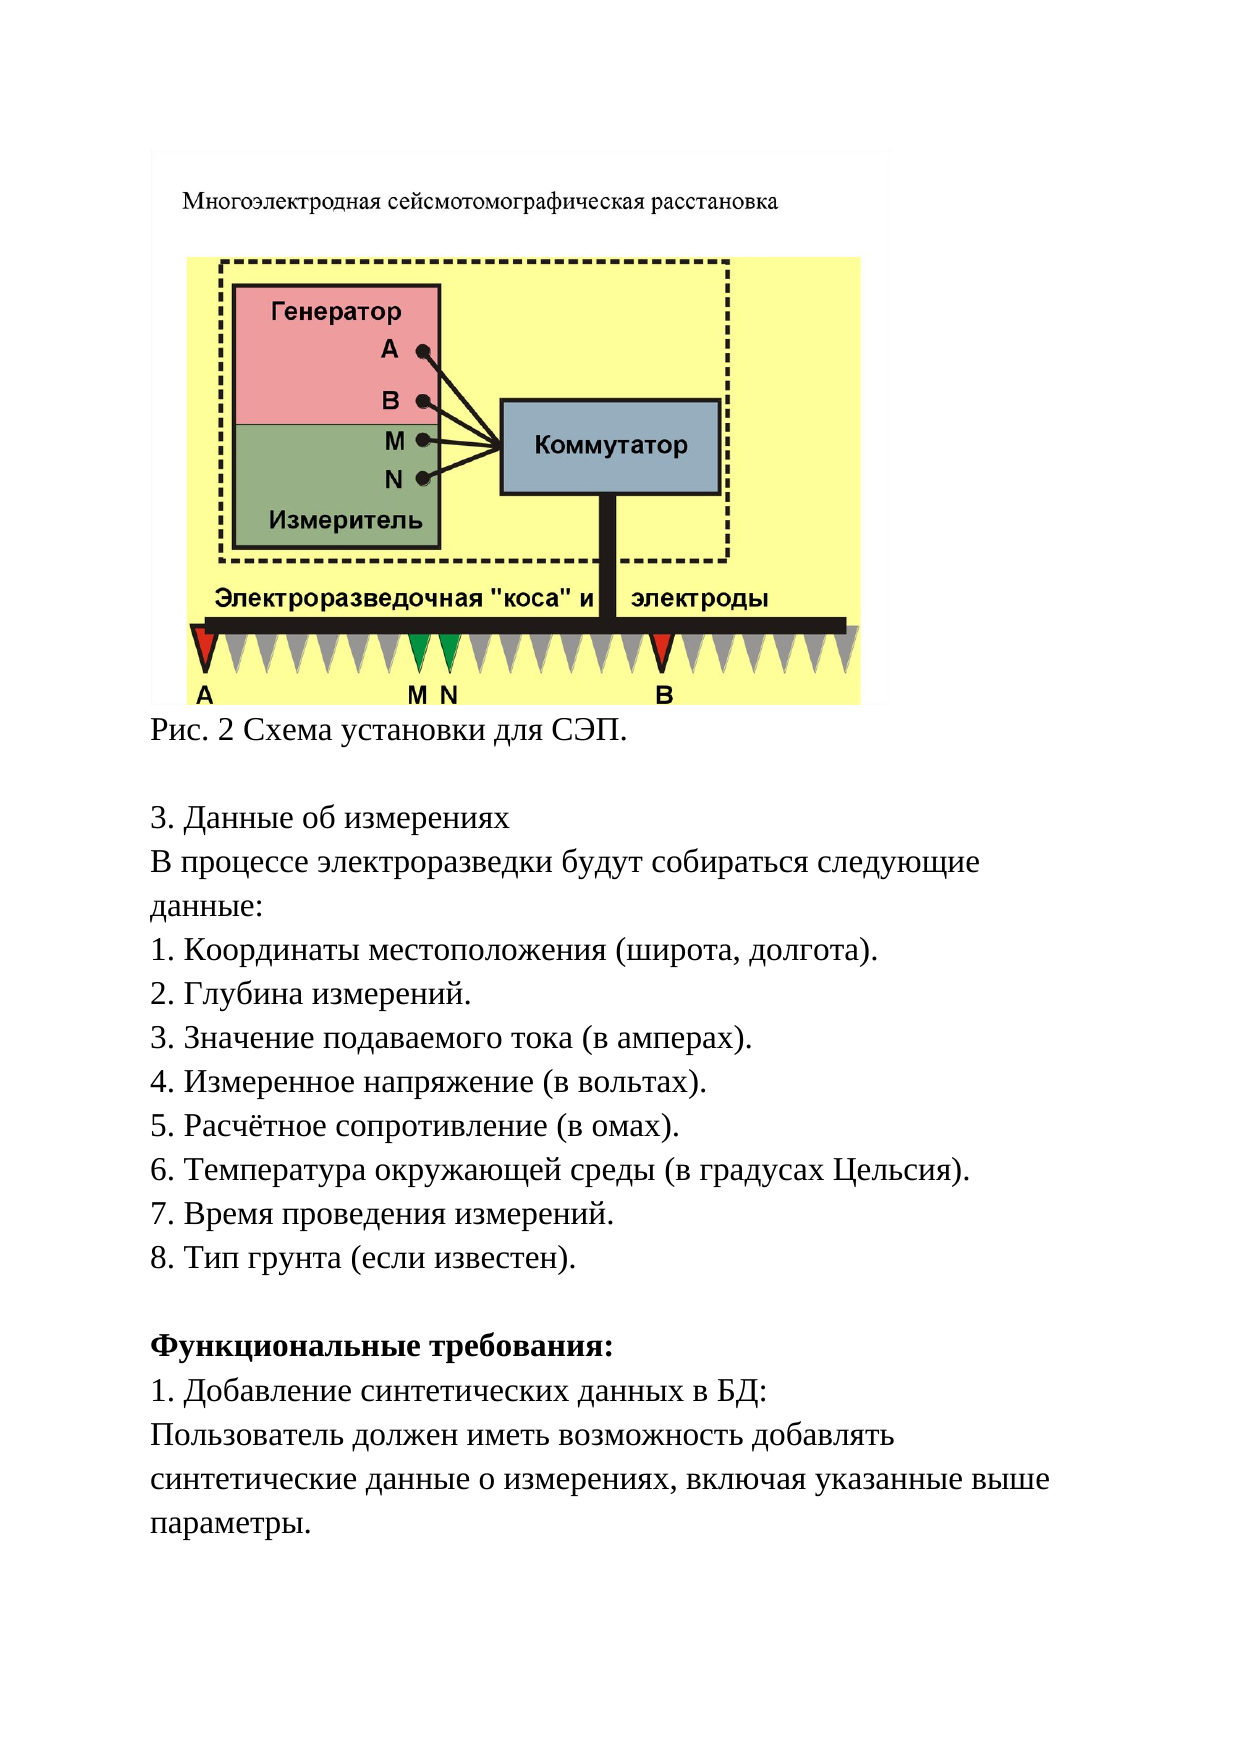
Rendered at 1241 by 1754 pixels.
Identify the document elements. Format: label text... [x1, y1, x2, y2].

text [150, 1370, 1090, 1584]
text 8. Тип грунта (если известен). [150, 1238, 1090, 1276]
text Функциональные требования: [150, 1326, 1090, 1364]
picture [150, 150, 891, 705]
text Рис. 2 Схема установки для СЭП. [150, 709, 1090, 747]
text 5. Расчётное сопротивление (в омах). [150, 1105, 1090, 1144]
text 7. Время проведения измерений. [150, 1193, 1090, 1232]
text 3. Значение подаваемого тока (в амперах). [150, 1017, 1090, 1056]
text 6. Температура окружающей среды (в градусах Цельсия). [150, 1149, 1090, 1188]
text 2. Глубина измерений. [150, 973, 1090, 1012]
text 4. Измеренное напряжение (в вольтах). [150, 1061, 1090, 1100]
text 3. Данные об измерениях В процессе электроразведки будут собираться следующие данные: 1. Координаты местоположения (широта, долгота). [150, 797, 1090, 967]
